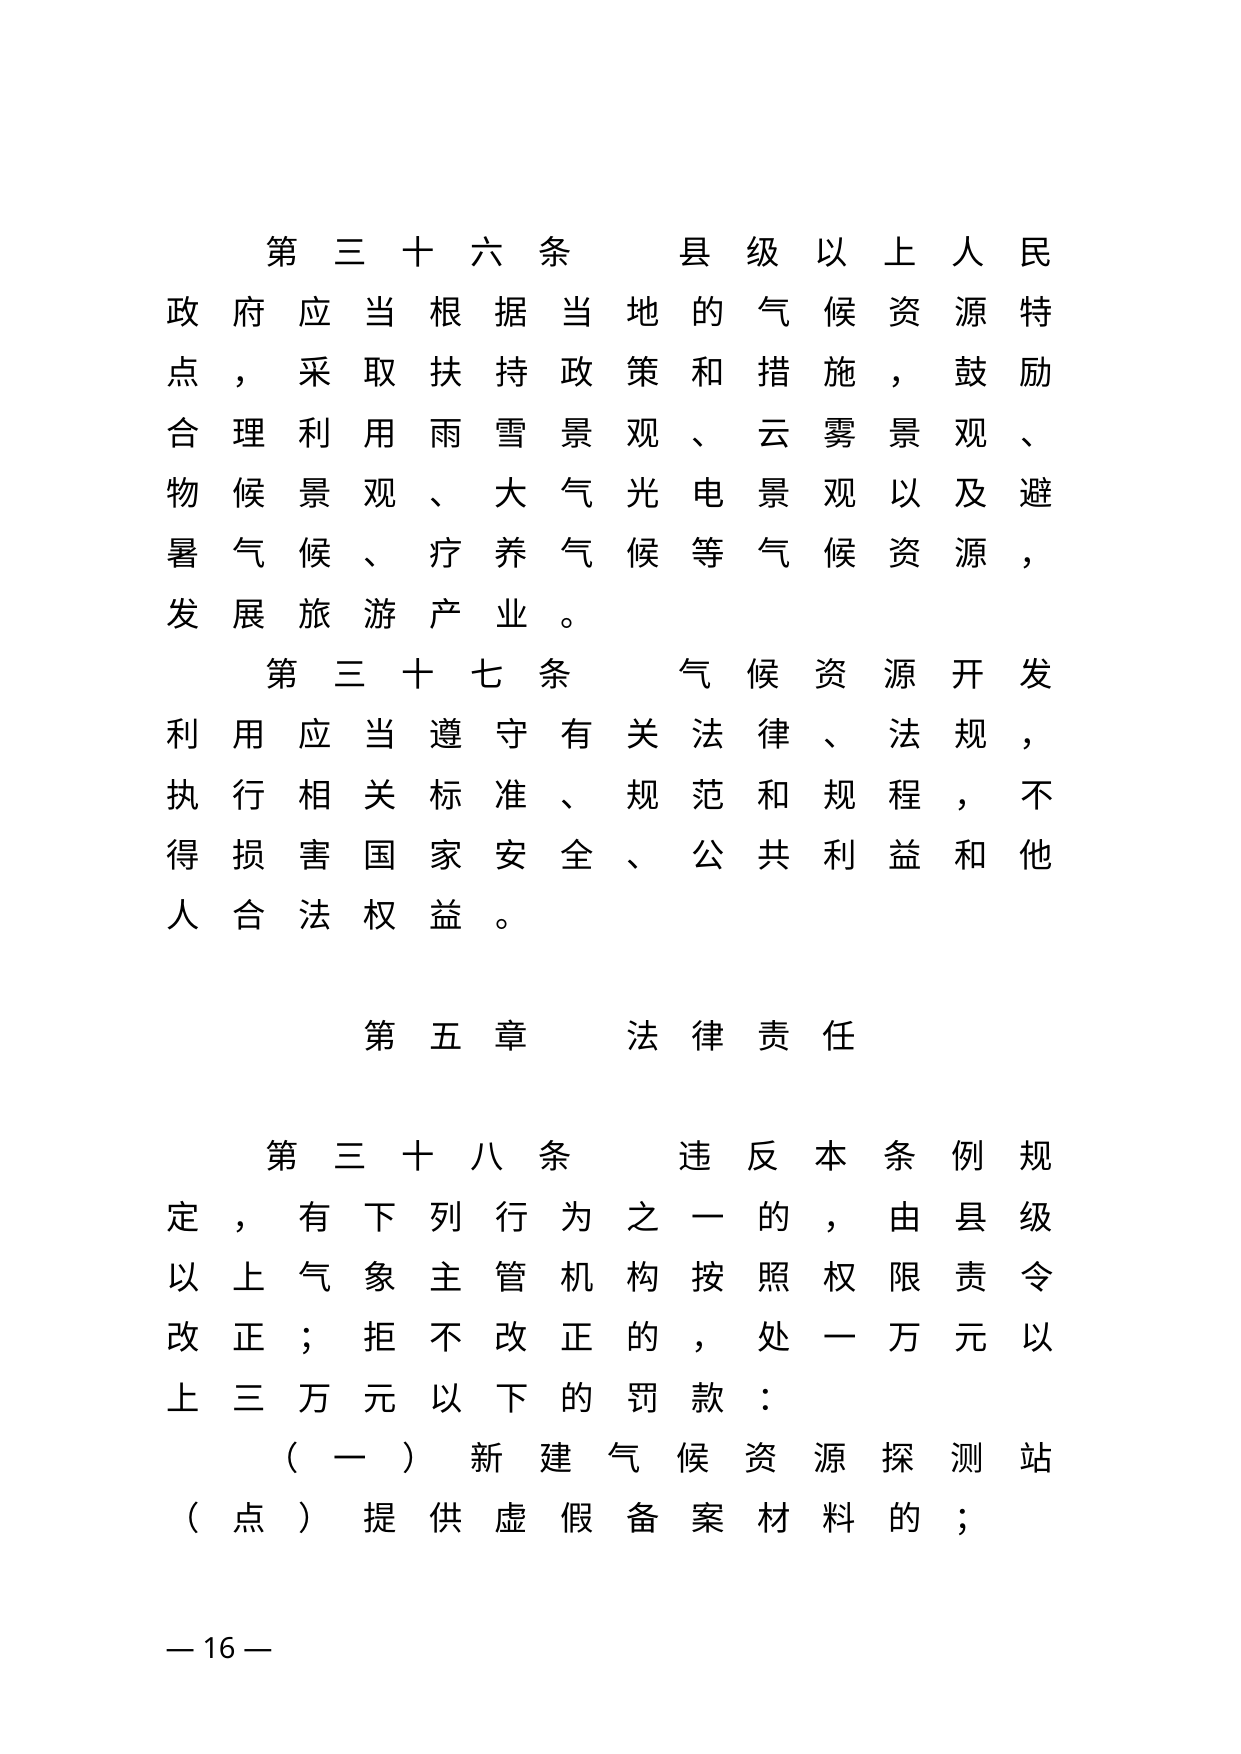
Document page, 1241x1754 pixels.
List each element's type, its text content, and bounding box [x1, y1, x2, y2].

text 第三十八条 违反本条例规定，有下列行为之一的，由县级以上气象主管机构按照权限责令改正；拒不改正的，处一万元以上三万元以下的罚款： [167, 1124, 1085, 1426]
text （一）新建气候资源探测站（点）提供虚假备案材料的； [167, 1426, 1085, 1546]
text 第三十七条 气候资源开发利用应当遵守有关法律、法规，执行相关标准、规范和规程，不得损害国家安全、公共利益和他人合法权益。 [167, 642, 1085, 943]
text 第五章 法律责任 [167, 1003, 1085, 1064]
text 第三十六条 县级以上人民政府应当根据当地的气候资源特点，采取扶持政策和措施，鼓励合理利用雨雪景观、云雾景观、物候景观、大气光电景观以及避暑气候、疗养气候等气候资源，发展旅游产业。 [167, 219, 1085, 642]
